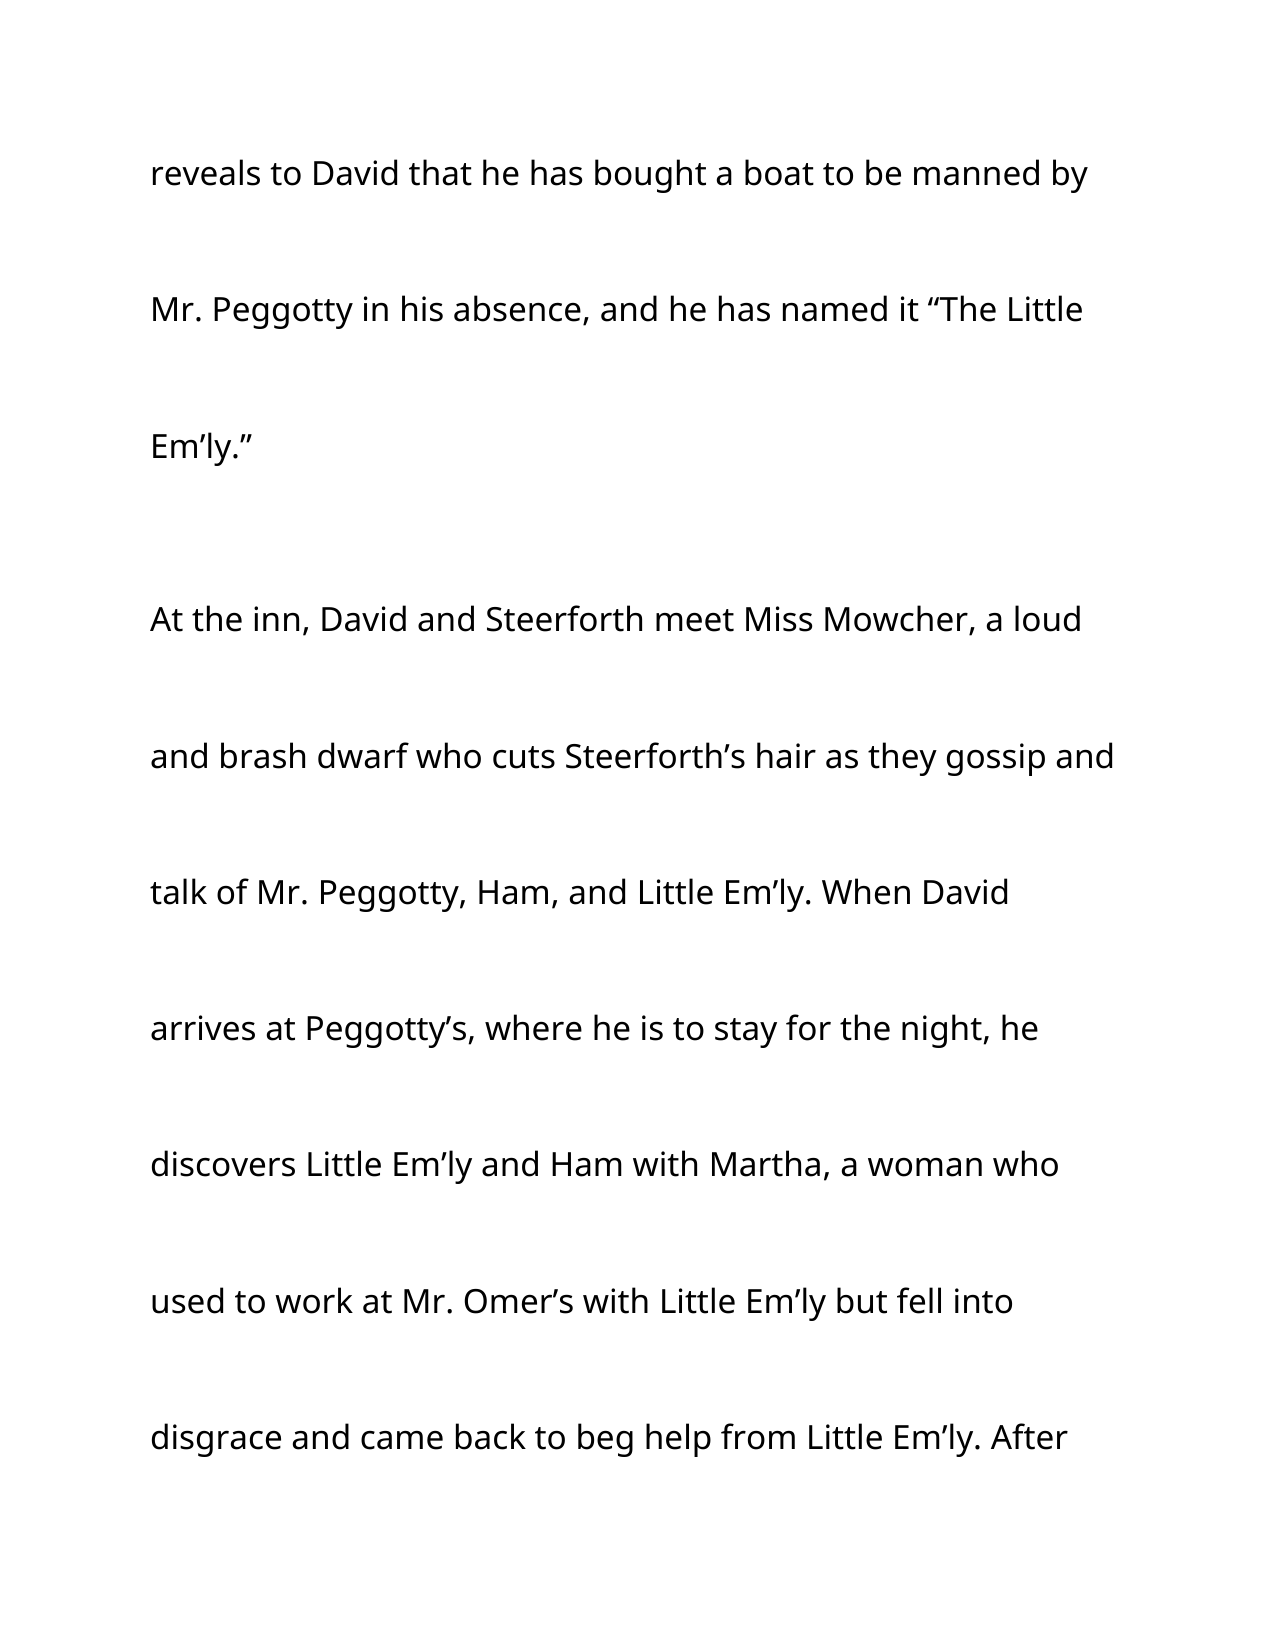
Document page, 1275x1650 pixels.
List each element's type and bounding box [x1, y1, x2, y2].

text [150, 596, 1125, 1459]
text [150, 150, 1125, 468]
